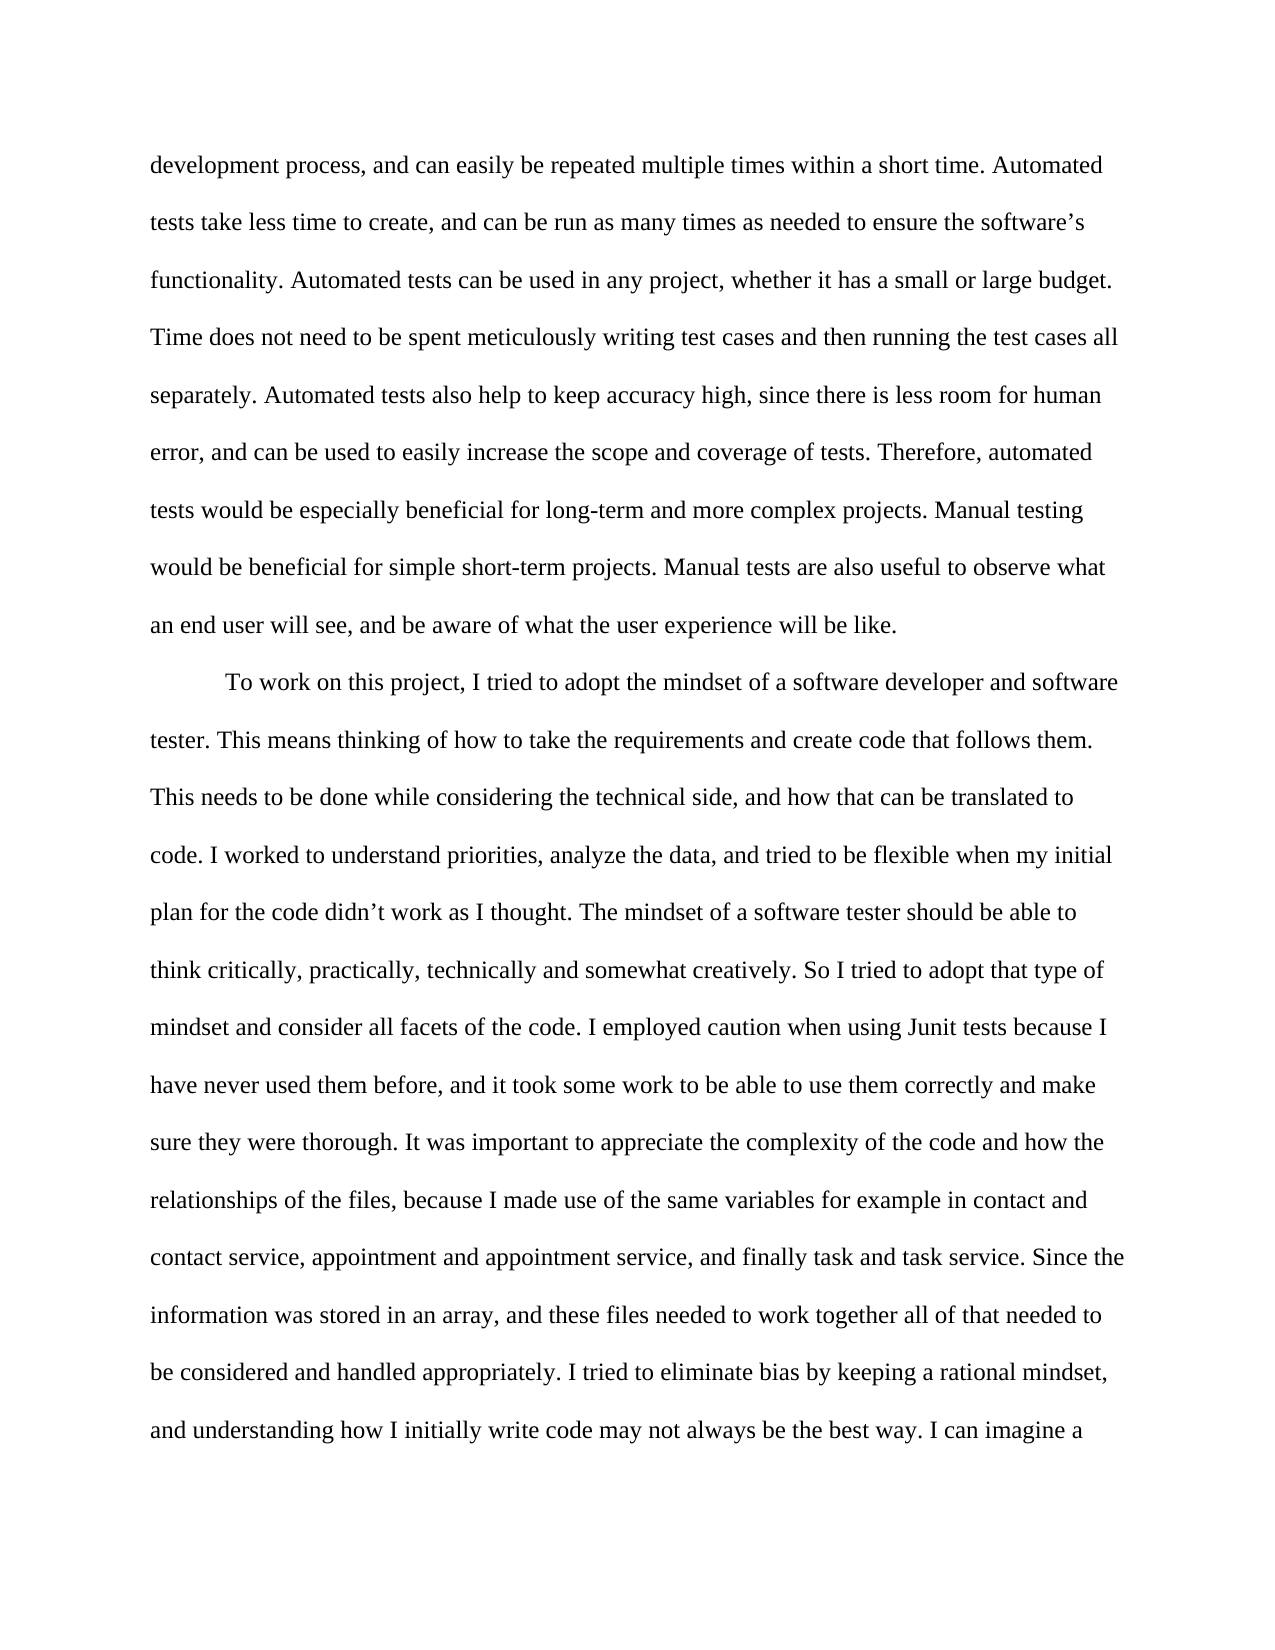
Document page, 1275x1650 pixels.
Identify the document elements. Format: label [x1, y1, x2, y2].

text [150, 667, 1125, 1444]
text [150, 150, 1125, 639]
